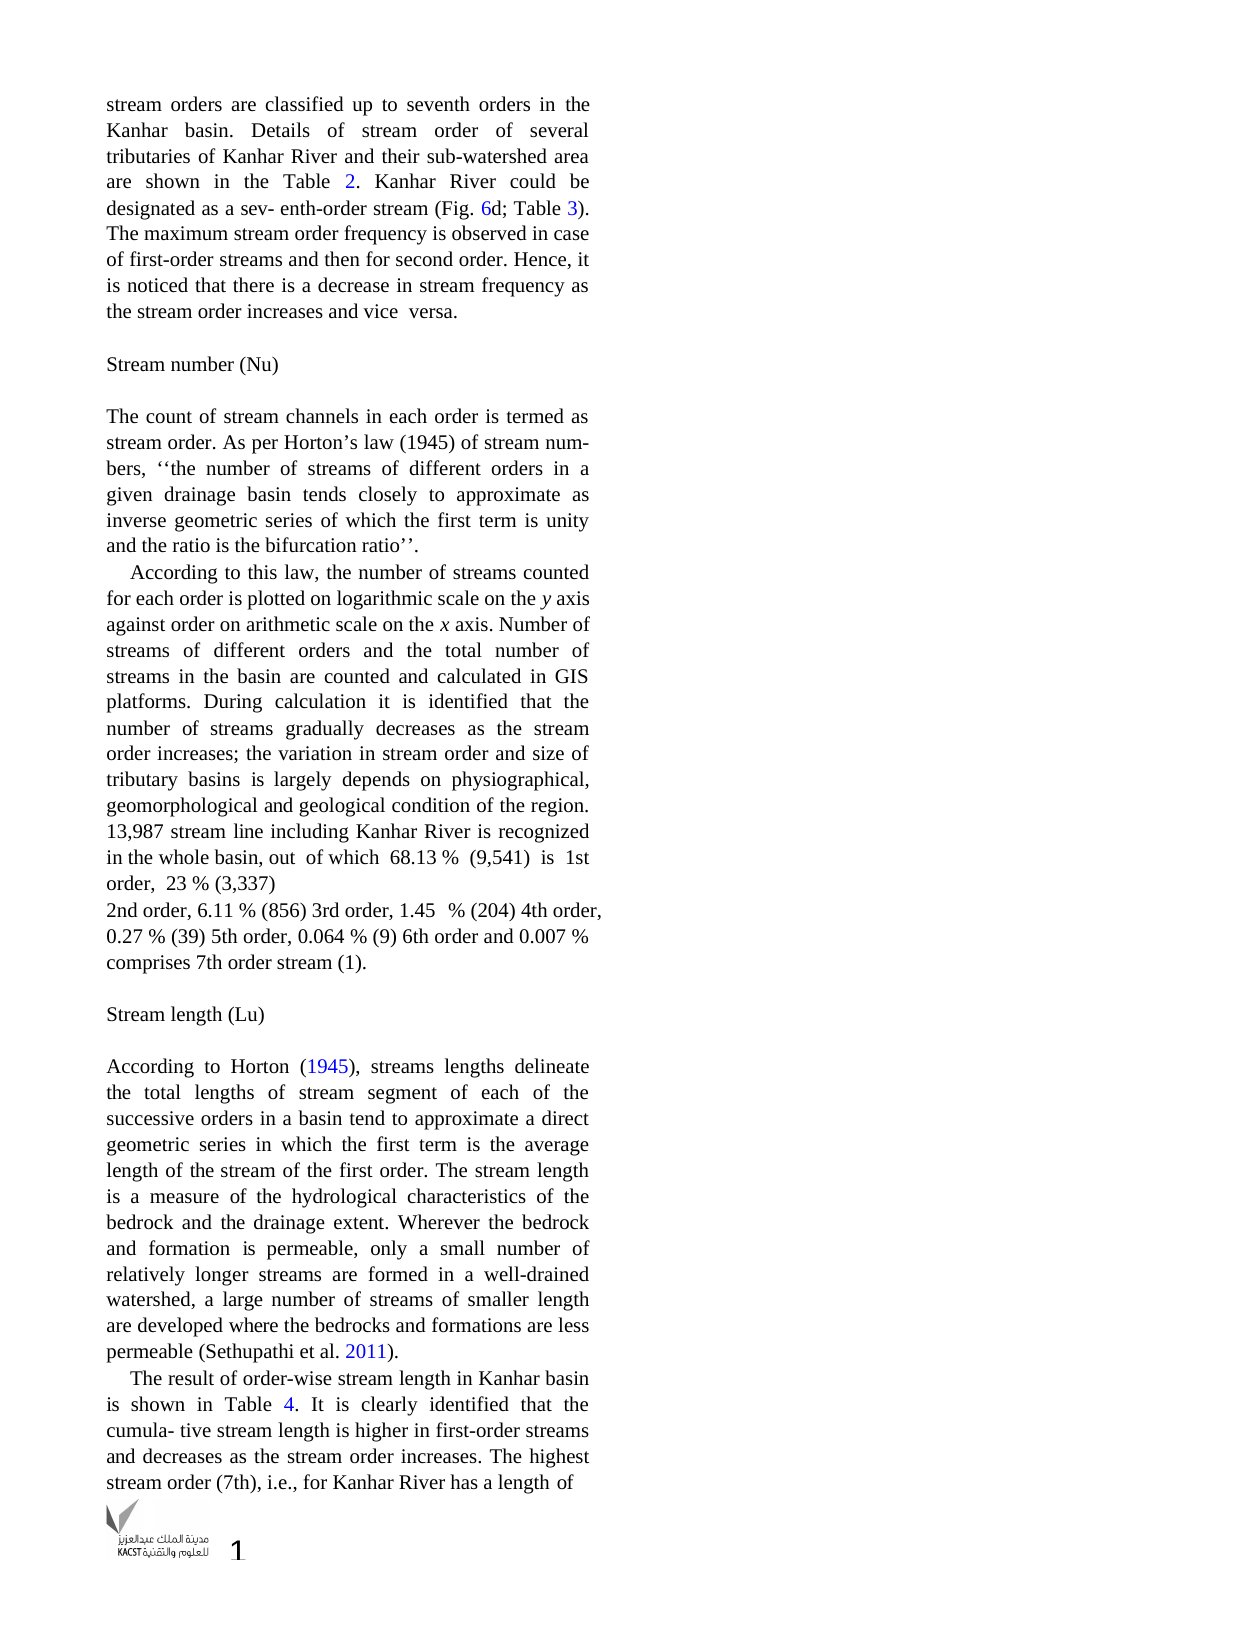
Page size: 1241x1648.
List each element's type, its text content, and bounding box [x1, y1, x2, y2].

text Stream length (Lu) [106, 1002, 606, 1026]
text According to this law, the number of streams counted for each order is plotted on logarithmic scale on the y axis against order on arithmetic scale on the x axis. Number of streams of different orders and the total number of streams in the basin are counted and calculated in GIS platforms. During calculation it is identified that the number of streams gradually decreases as the stream order increases; the variation in stream order and size of tributary basins is largely depends on physiographical, geomorphological and geological condition of the region. 13,987 stream line including Kanhar River is recognized in the whole basin, out of which 68.13 % (9,541) is 1st order, 23 % (3,337) [106, 560, 590, 895]
text According to Horton (1945), streams lengths delineate the total lengths of stream segment of each of the successive orders in a basin tend to approximate a direct geometric series in which the first term is the average length of the stream of the first order. The stream length is a measure of the hydrological characteristics of the bedrock and the drainage extent. Wherever the bedrock and formation is permeable, only a small number of relatively longer streams are formed in a well-drained watershed, a large number of streams of smaller length are developed where the bedrocks and formations are less permeable (Sethupathi et al. 2011). [106, 1054, 590, 1363]
picture [106, 1499, 209, 1559]
text stream orders are classified up to seventh orders in the Kanhar basin. Details of stream order of several tributaries of Kanhar River and their sub-watershed area are shown in the Table 2. Kanhar River could be designated as a sev- enth-order stream (Fig. 6d; Table 3). The maximum stream order frequency is observed in case of first-order streams and then for second order. Hence, it is noticed that there is a decrease in stream frequency as the stream order increases and vice versa. [106, 92, 590, 323]
text The result of order-wise stream length in Kanhar basin is shown in Table 4. It is clearly identified that the cumula- tive stream length is higher in first-order streams and decreases as the stream order increases. The highest stream order (7th), i.e., for Kanhar River has a length of [106, 1366, 590, 1494]
text 0.27 % (39) 5th order, 0.064 % (9) 6th order and 0.007 % comprises 7th order stream (1). [106, 924, 590, 974]
text 2nd order, 6.11 % (856) 3rd order, 1.45 % (204) 4th order, [106, 898, 606, 922]
text The count of stream channels in each order is termed as stream order. As per Horton’s law (1945) of stream num- bers, ‘‘the number of streams of different orders in a given drainage basin tends closely to approximate as inverse geometric series of which the first term is unity and the ratio is the bifurcation ratio’’. [106, 404, 590, 557]
text Stream number (Nu) [106, 352, 606, 376]
